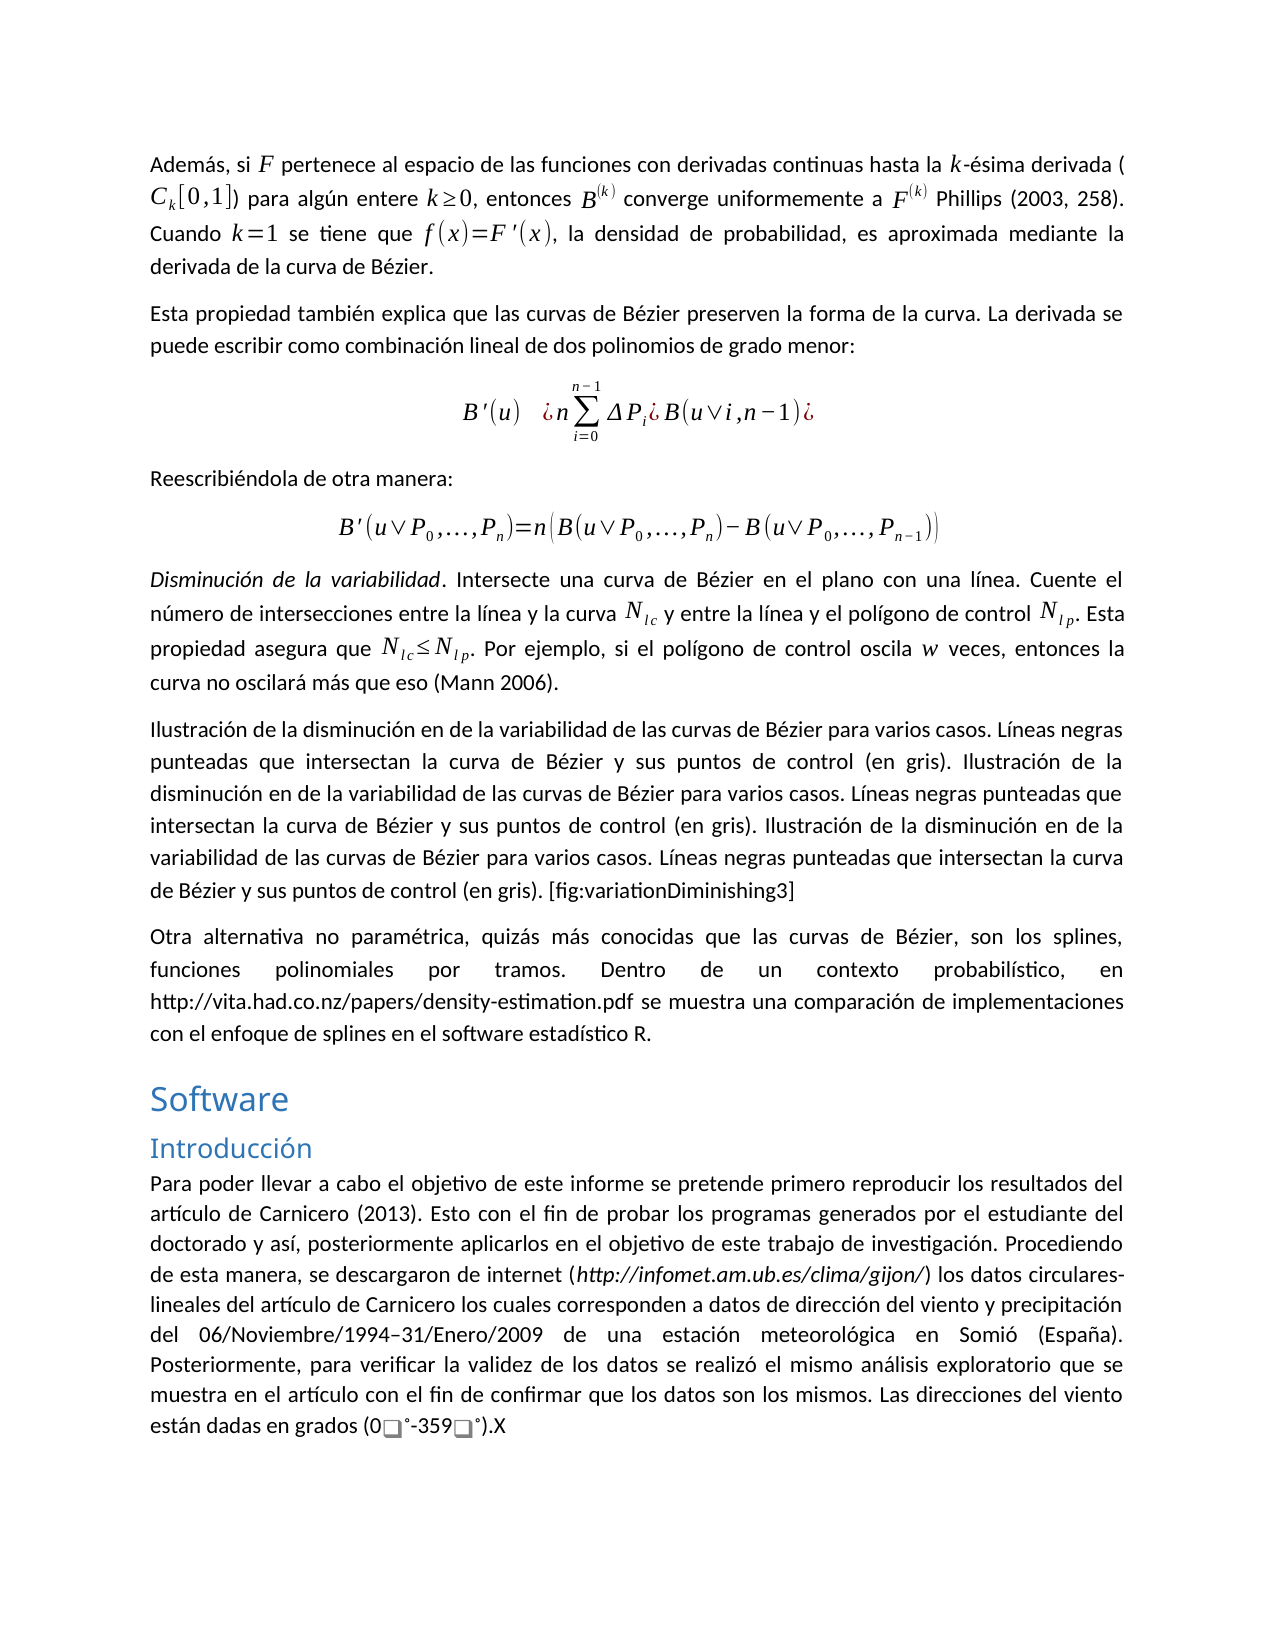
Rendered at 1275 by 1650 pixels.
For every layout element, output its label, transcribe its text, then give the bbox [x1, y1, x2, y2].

text Reescribiéndola de otra manera: [150, 464, 1125, 492]
subtitle Software [150, 1076, 1125, 1122]
text Disminución de la variabilidad. Intersecte una curva de Bézier en el plano con una línea. Cuente el número de intersecciones entre la línea y la curva y entre la línea y el polígono de control . Esta propiedad asegura que . Por ejemplo, si el polígono de control oscila veces, entonces la curva no oscilará más que eso (Mann 2006). [150, 565, 1125, 696]
text Ilustración de la disminución en de la variabilidad de las curvas de Bézier para varios casos. Líneas negras punteadas que intersectan la curva de Bézier y sus puntos de control (en gris). Ilustración de la disminución en de la variabilidad de las curvas de Bézier para varios casos. Líneas negras punteadas que intersectan la curva de Bézier y sus puntos de control (en gris). Ilustración de la disminución en de la variabilidad de las curvas de Bézier para varios casos. Líneas negras punteadas que intersectan la curva de Bézier y sus puntos de control (en gris). [fig:variationDiminishing3] [150, 715, 1125, 904]
text Otra alternativa no paramétrica, quizás más conocidas que las curvas de Bézier, son los splines, funciones polinomiales por tramos. Dentro de un contexto probabilístico, en http://vita.had.co.nz/papers/density-estimation.pdf se muestra una comparación de implementaciones con el enfoque de splines en el software estadístico R. [150, 922, 1125, 1047]
text Esta propiedad también explica que las curvas de Bézier preserven la forma de la curva. La derivada se puede escribir como combinación lineal de dos polinomios de grado menor: [150, 299, 1125, 359]
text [150, 150, 1125, 280]
subtitle Introducción [150, 1129, 1125, 1166]
